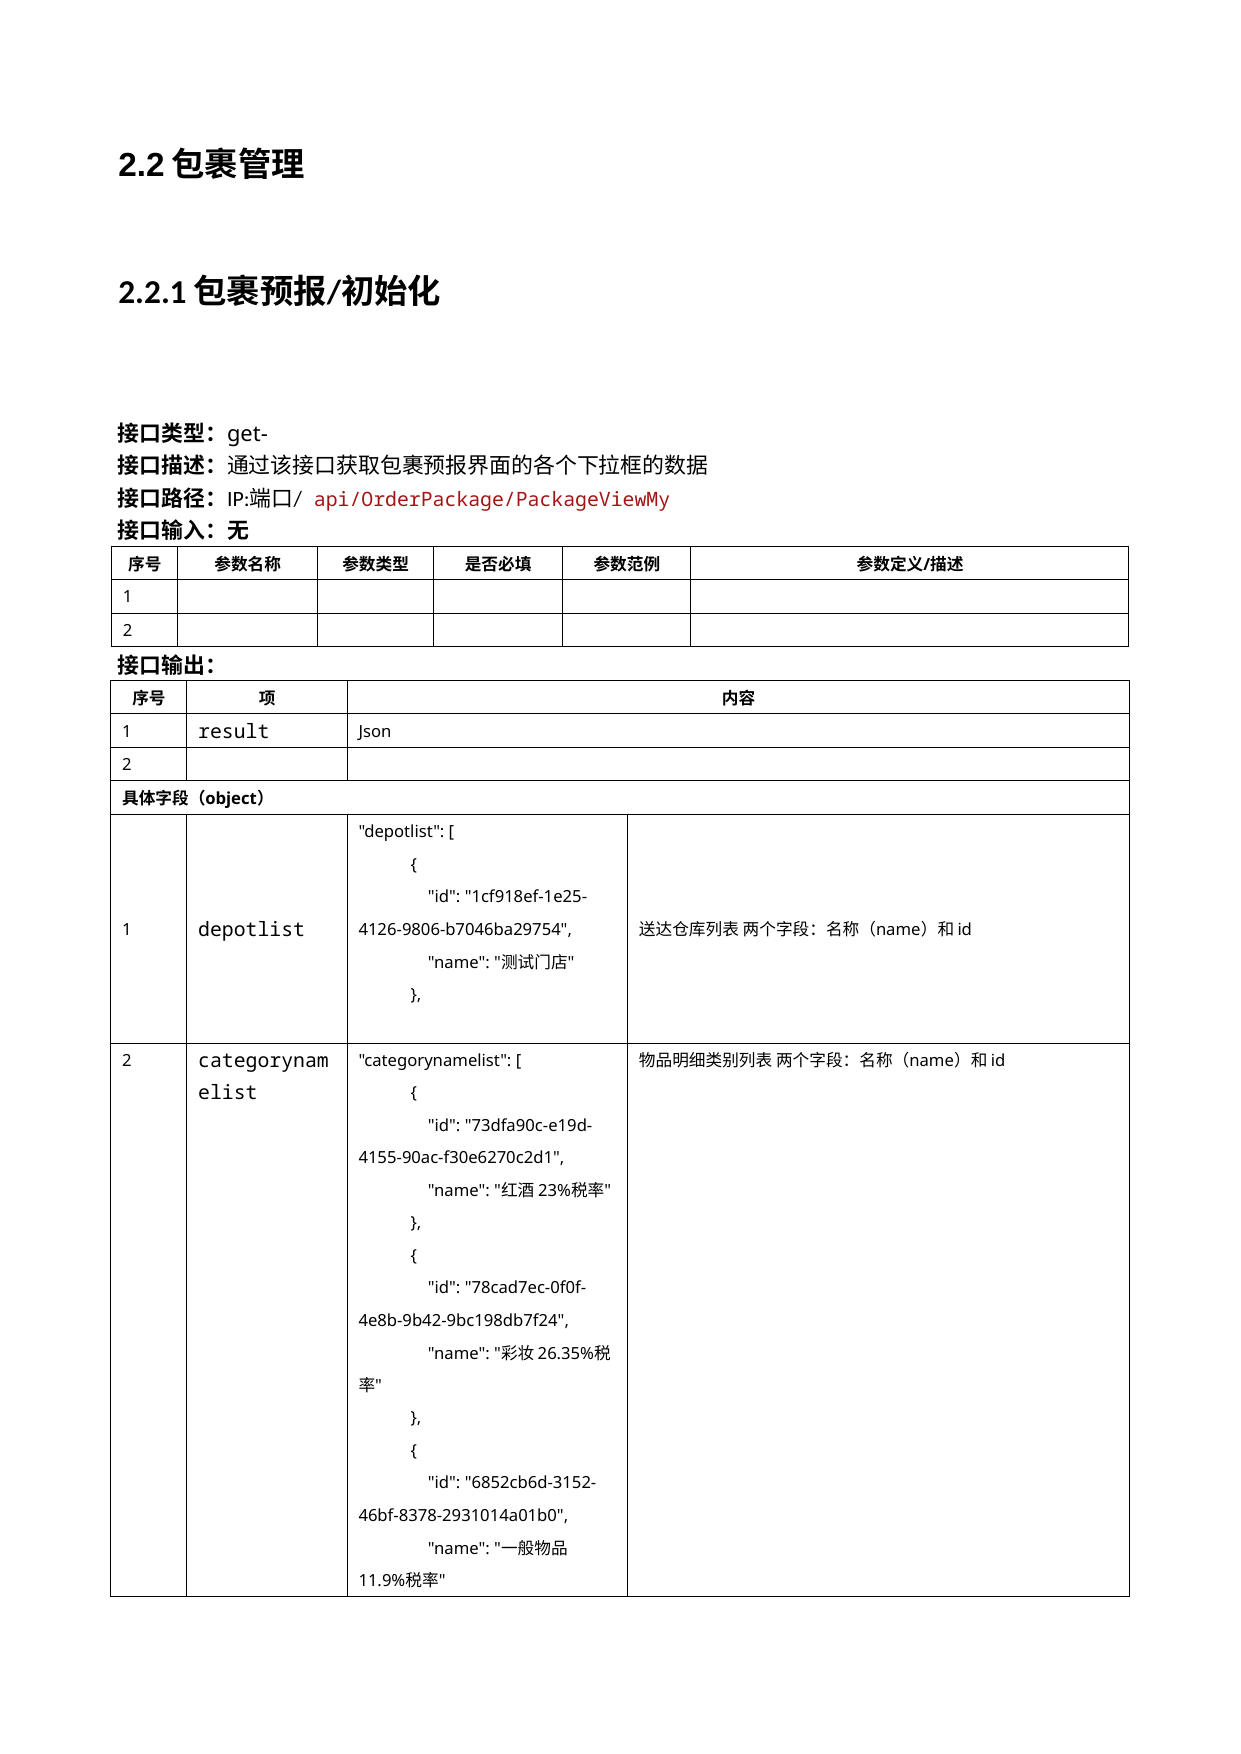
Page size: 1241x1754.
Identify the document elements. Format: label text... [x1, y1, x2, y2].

table_header 序号 [111, 681, 186, 713]
text 接口描述：通过该接口获取包裹预报界面的各个下拉框的数据 [74, 448, 1122, 481]
table_cell [187, 748, 347, 780]
table_cell 1 [112, 580, 177, 613]
table_cell [178, 580, 317, 613]
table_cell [628, 1044, 1129, 1596]
table_cell 送达仓库列表 两个字段：名称（name）和id [628, 815, 1129, 1042]
table_cell 2 [111, 1044, 186, 1596]
table_cell [563, 614, 690, 646]
table_cell [434, 614, 562, 646]
table_cell [563, 580, 690, 613]
table_cell 2 [111, 748, 186, 780]
table_cell [434, 580, 562, 613]
table_cell 具体字段（object） [111, 781, 1129, 814]
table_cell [348, 1044, 627, 1596]
table_cell [178, 614, 317, 646]
table_cell "depotlist": [ { "id": "1cf918ef-1e25-4126-9806-b7046ba29754", "name": "测试门店" }, [348, 815, 627, 1042]
subtitle 2.2包裹管理 [118, 129, 1122, 194]
table_cell [318, 580, 433, 613]
table_cell categorynamelist [187, 1044, 347, 1596]
table_header 序号 [112, 547, 177, 579]
table_header 参数定义/描述 [691, 547, 1128, 579]
text 接口类型：get- [74, 416, 1122, 448]
table_cell 2 [112, 614, 177, 646]
table_cell [348, 748, 1129, 780]
table_cell [691, 580, 1128, 613]
table_header 是否必填 [434, 547, 562, 579]
table_header 参数范例 [563, 547, 690, 579]
table_header 参数名称 [178, 547, 317, 579]
table_cell [691, 614, 1128, 646]
table_cell [318, 614, 433, 646]
table_cell 1 [111, 815, 186, 1042]
table_header 内容 [348, 681, 1129, 713]
table_header 项 [187, 681, 347, 713]
subtitle 2.2.1包裹预报/初始化 [118, 256, 1122, 321]
text 接口输入：无 [74, 513, 1122, 546]
table_cell result [187, 714, 347, 747]
table_cell depotlist [187, 815, 347, 1042]
text 接口输出： [74, 647, 1122, 680]
table_cell 1 [111, 714, 186, 747]
text 接口路径：IP:端口/ api/OrderPackage/PackageViewMy [74, 481, 1122, 513]
table_cell Json [348, 714, 1129, 747]
table_header 参数类型 [318, 547, 433, 579]
